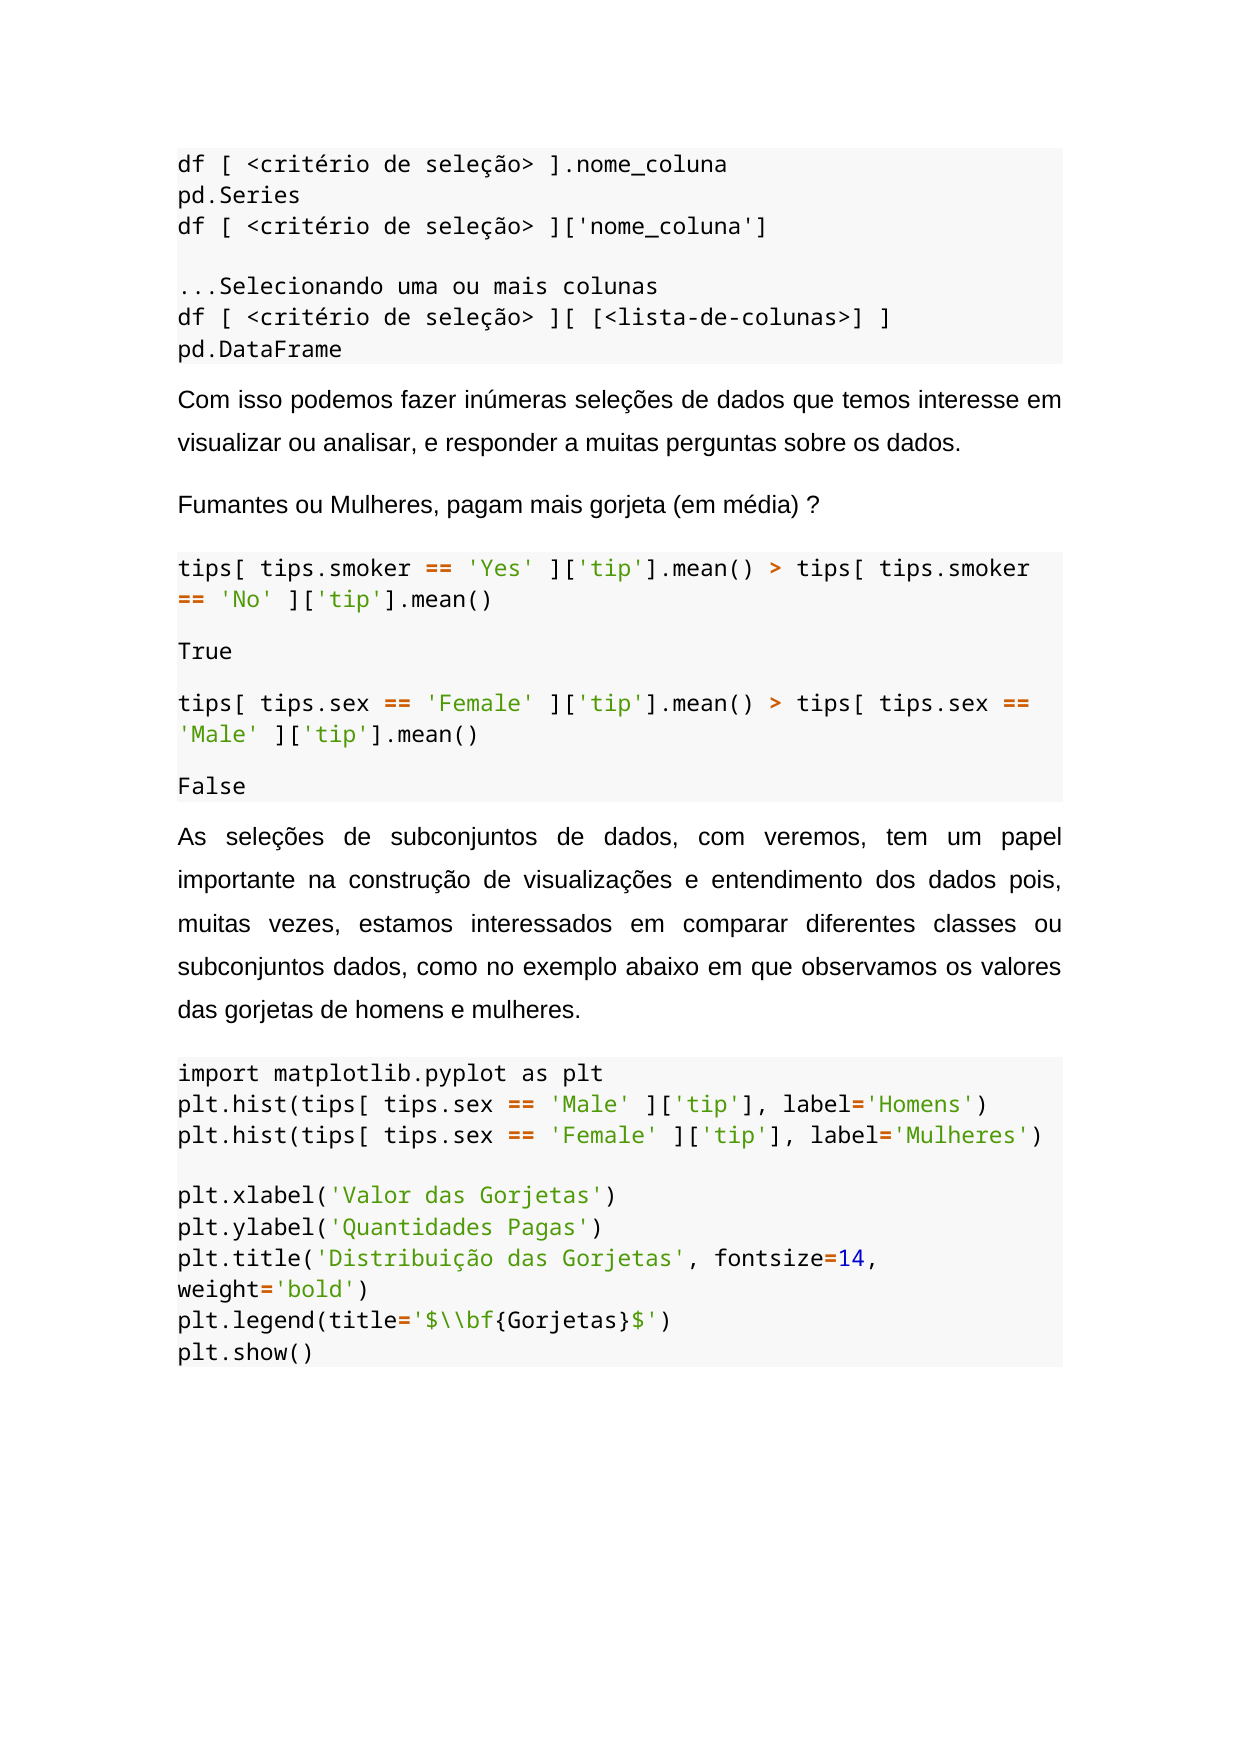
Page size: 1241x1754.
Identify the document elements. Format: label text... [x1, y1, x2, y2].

text tips[ tips.smoker == 'Yes' ]['tip'].mean() > tips[ tips.smoker == 'No' ]['tip'].mean() [493, 552, 1063, 614]
text False [177, 770, 1063, 802]
text Com isso podemos fazer inúmeras seleções de dados que temos interesse em visualizar ou analisar, e responder a muitas perguntas sobre os dados. [177, 385, 1063, 457]
text Fumantes ou Mulheres, pagam mais gorjeta (em média) ? [177, 490, 1063, 518]
text True [177, 635, 1063, 666]
text import matplotlib.pyplot as plt plt.hist(tips[ tips.sex == 'Male' ]['tip'], label='Homens') plt.hist(tips[ tips.sex == 'Female' ]['tip'], label='Mulheres') plt.xlabel('Valor das Gorjetas') plt.ylabel('Quantidades Pagas') plt.title('Distribuição das Gorjetas', fontsize=14, weight='bold') plt.legend(title='$\\bf{Gorjetas}$') plt.show() [177, 1057, 1063, 1367]
text As seleções de subconjuntos de dados, com veremos, tem um papel importante na construção de visualizações e entendimento dos dados pois, muitas vezes, estamos interessados em comparar diferentes classes ou subconjuntos dados, como no exemplo abaixo em que observamos os valores das gorjetas de homens e mulheres. [177, 822, 1063, 1024]
text tips[ tips.sex == 'Female' ]['tip'].mean() > tips[ tips.sex == 'Male' ]['tip'].mean() [480, 687, 1063, 749]
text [177, 148, 1063, 364]
